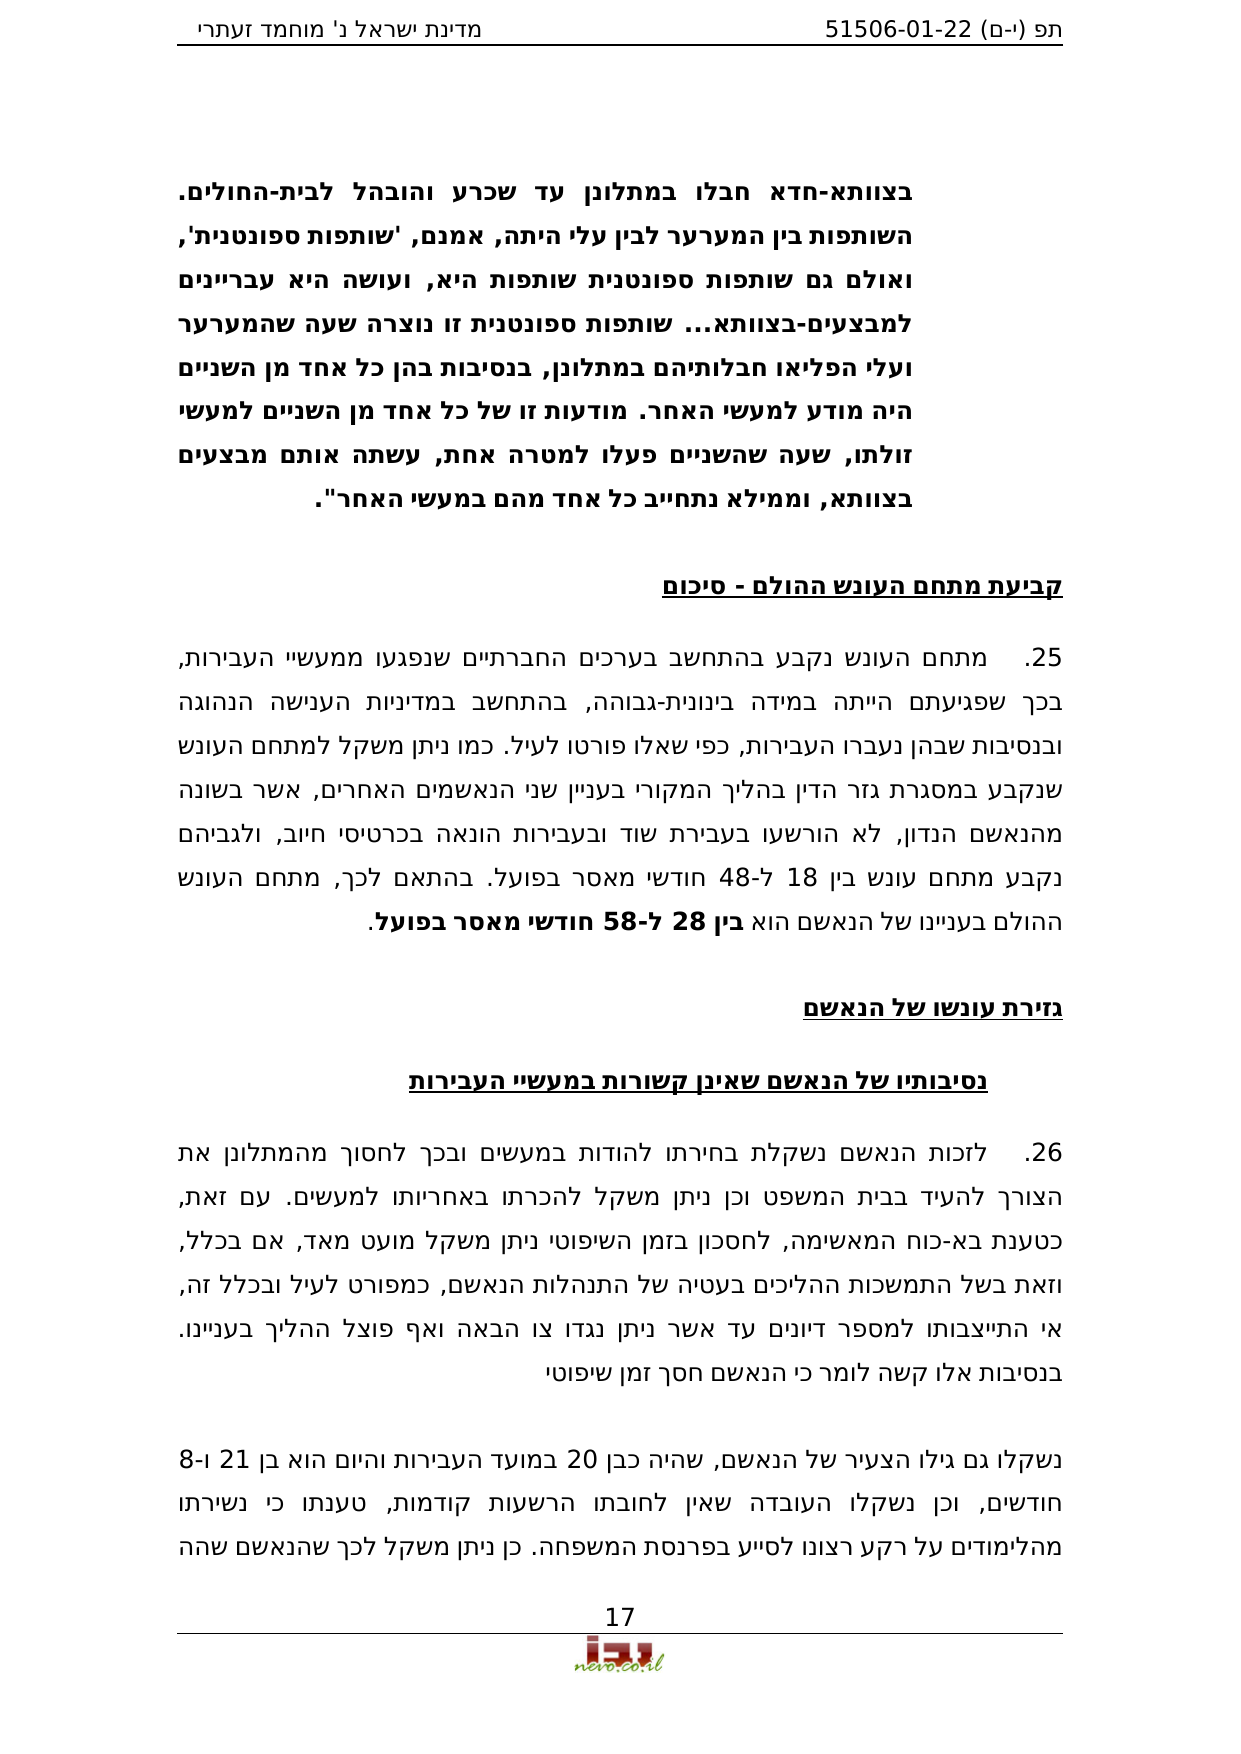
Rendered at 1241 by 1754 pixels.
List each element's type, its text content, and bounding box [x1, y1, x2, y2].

text 25. מתחם העונש נקבע בהתחשב בערכים החברתיים שנפגעו ממעשיי העבירות, בכך שפגיעתם הייתה במידה בינונית-גבוהה, בהתחשב במדיניות הענישה הנהוגה ובנסיבות שבהן נעברו העבירות, כפי שאלו פורטו לעיל. כמו ניתן משקל למתחם העונש שנקבע במסגרת גזר הדין בהליך המקורי בעניין שני הנאשמים האחרים, אשר בשונה מהנאשם הנדון, לא הורשעו בעבירת שוד ובעבירות הונאה בכרטיסי חיוב, ולגביהם נקבע מתחם עונש בין 18 ל-48 חודשי מאסר בפועל. בהתאם לכך, מתחם העונש ההולם בעניינו של הנאשם הוא בין 28 ל-58 חודשי מאסר בפועל. [177, 644, 1063, 936]
picture [574, 1635, 666, 1673]
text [177, 177, 913, 513]
text 26. לזכות הנאשם נשקלת בחירתו להודות במעשים ובכך לחסוך מהמתלונן את הצורך להעיד בבית המשפט וכן ניתן משקל להכרתו באחריותו למעשים. עם זאת, כטענת בא-כוח המאשימה, לחסכון בזמן השיפוטי ניתן משקל מועט מאד, אם בכלל, וזאת בשל התמשכות ההליכים בעטיה של התנהלות הנאשם, כמפורט לעיל ובכלל זה, אי התייצבותו למספר דיונים עד אשר ניתן נגדו צו הבאה ואף פוצל ההליך בעניינו. בנסיבות אלו קשה לומר כי הנאשם חסך זמן שיפוטי [177, 1139, 1063, 1387]
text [177, 1445, 1063, 1562]
text נסיבותיו של הנאשם שאינן קשורות במעשיי העבירות [177, 1066, 1063, 1095]
text קביעת מתחם העונש ההולם - סיכום [177, 571, 1063, 600]
text גזירת עונשו של הנאשם [177, 994, 1063, 1023]
